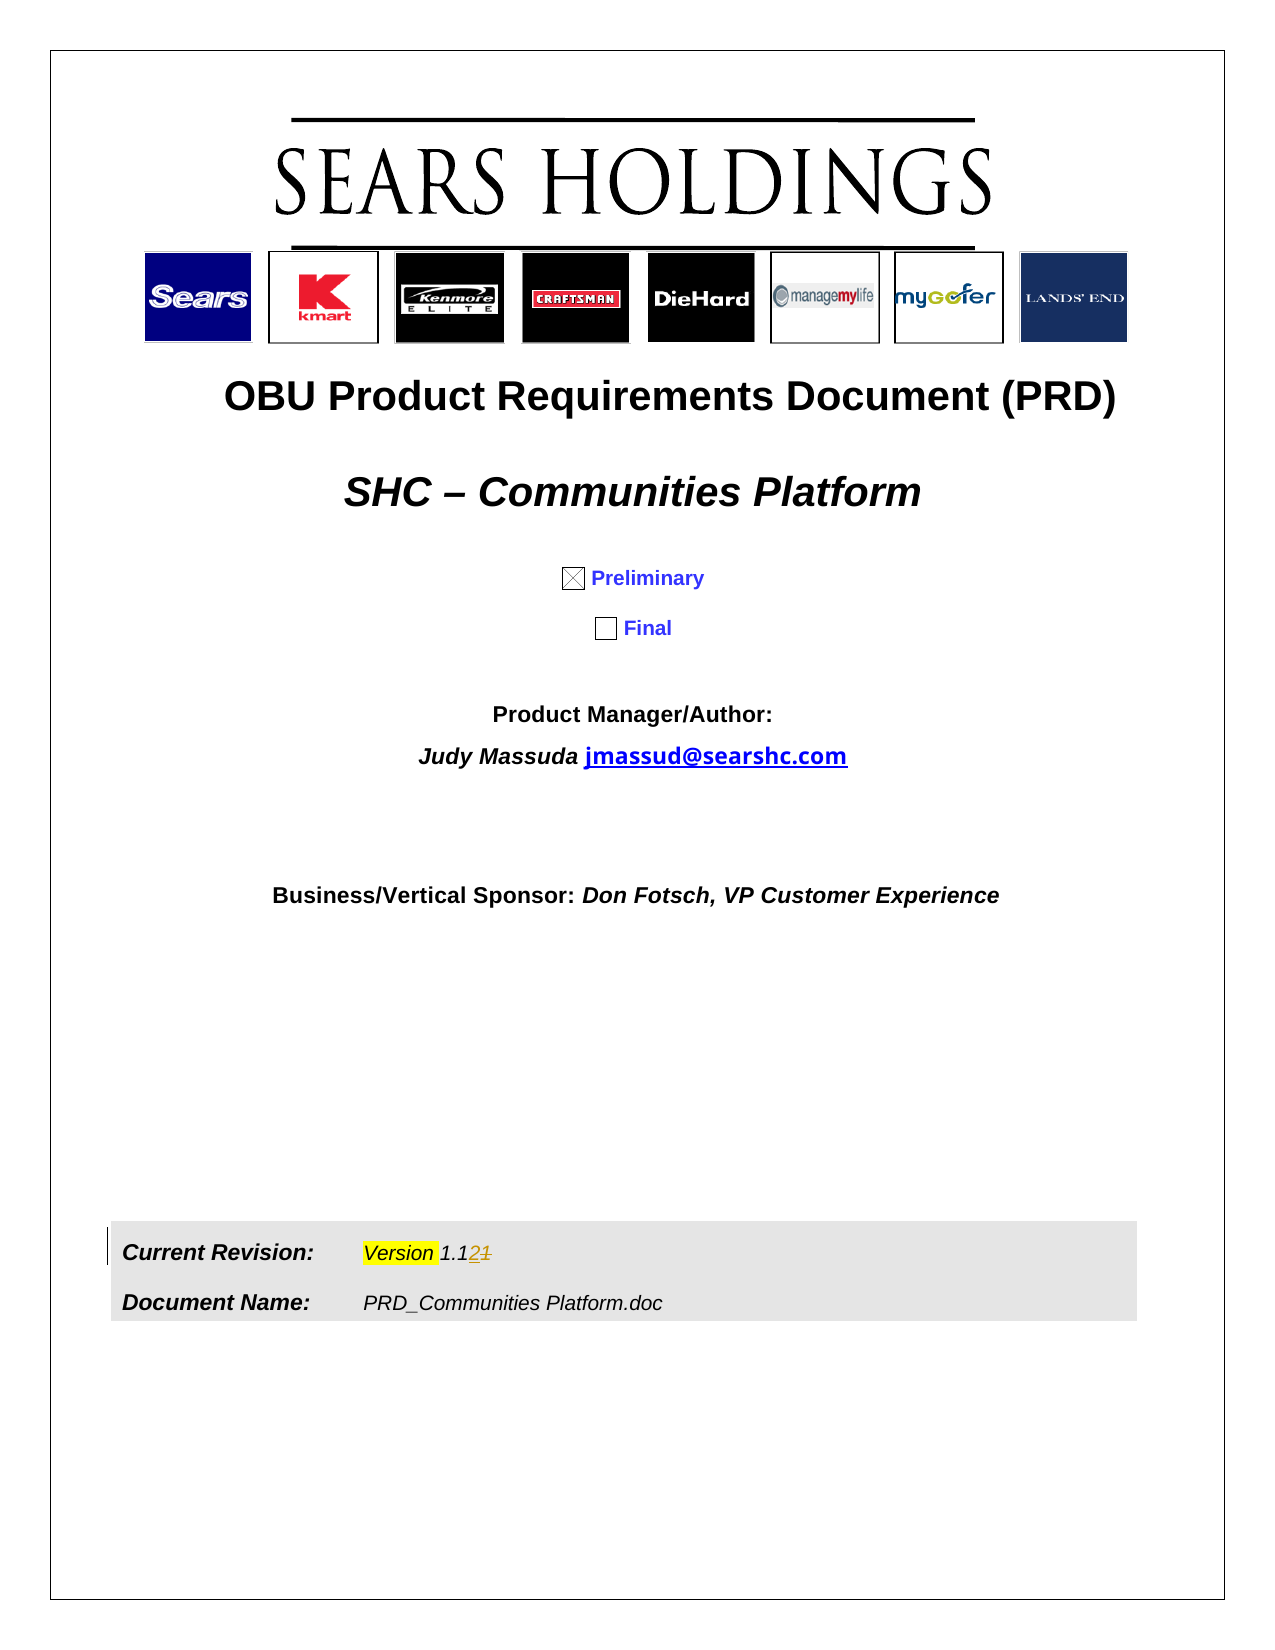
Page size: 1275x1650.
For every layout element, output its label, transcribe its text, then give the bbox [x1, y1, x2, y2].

picture [137, 250, 1129, 344]
text Final [122, 615, 1144, 640]
text Preliminary [122, 552, 1144, 590]
table_header Version 1.1 [352, 1221, 1137, 1271]
text SHC – Communities Platform [122, 467, 1144, 515]
table_header Current Revision: [111, 1221, 352, 1271]
text OBU Product Requirements Document () [197, 371, 1144, 419]
title Business/Vertical Sponsor: Don Fotsch, VP Customer Experience [122, 871, 1144, 909]
table_cell Document Name: [111, 1271, 352, 1321]
title Judy Massuda jmassud@searshc.com [122, 740, 1144, 771]
table_cell PRD_Communities Platform.doc [352, 1271, 1137, 1321]
title Product Manager/Author: [122, 690, 1144, 727]
